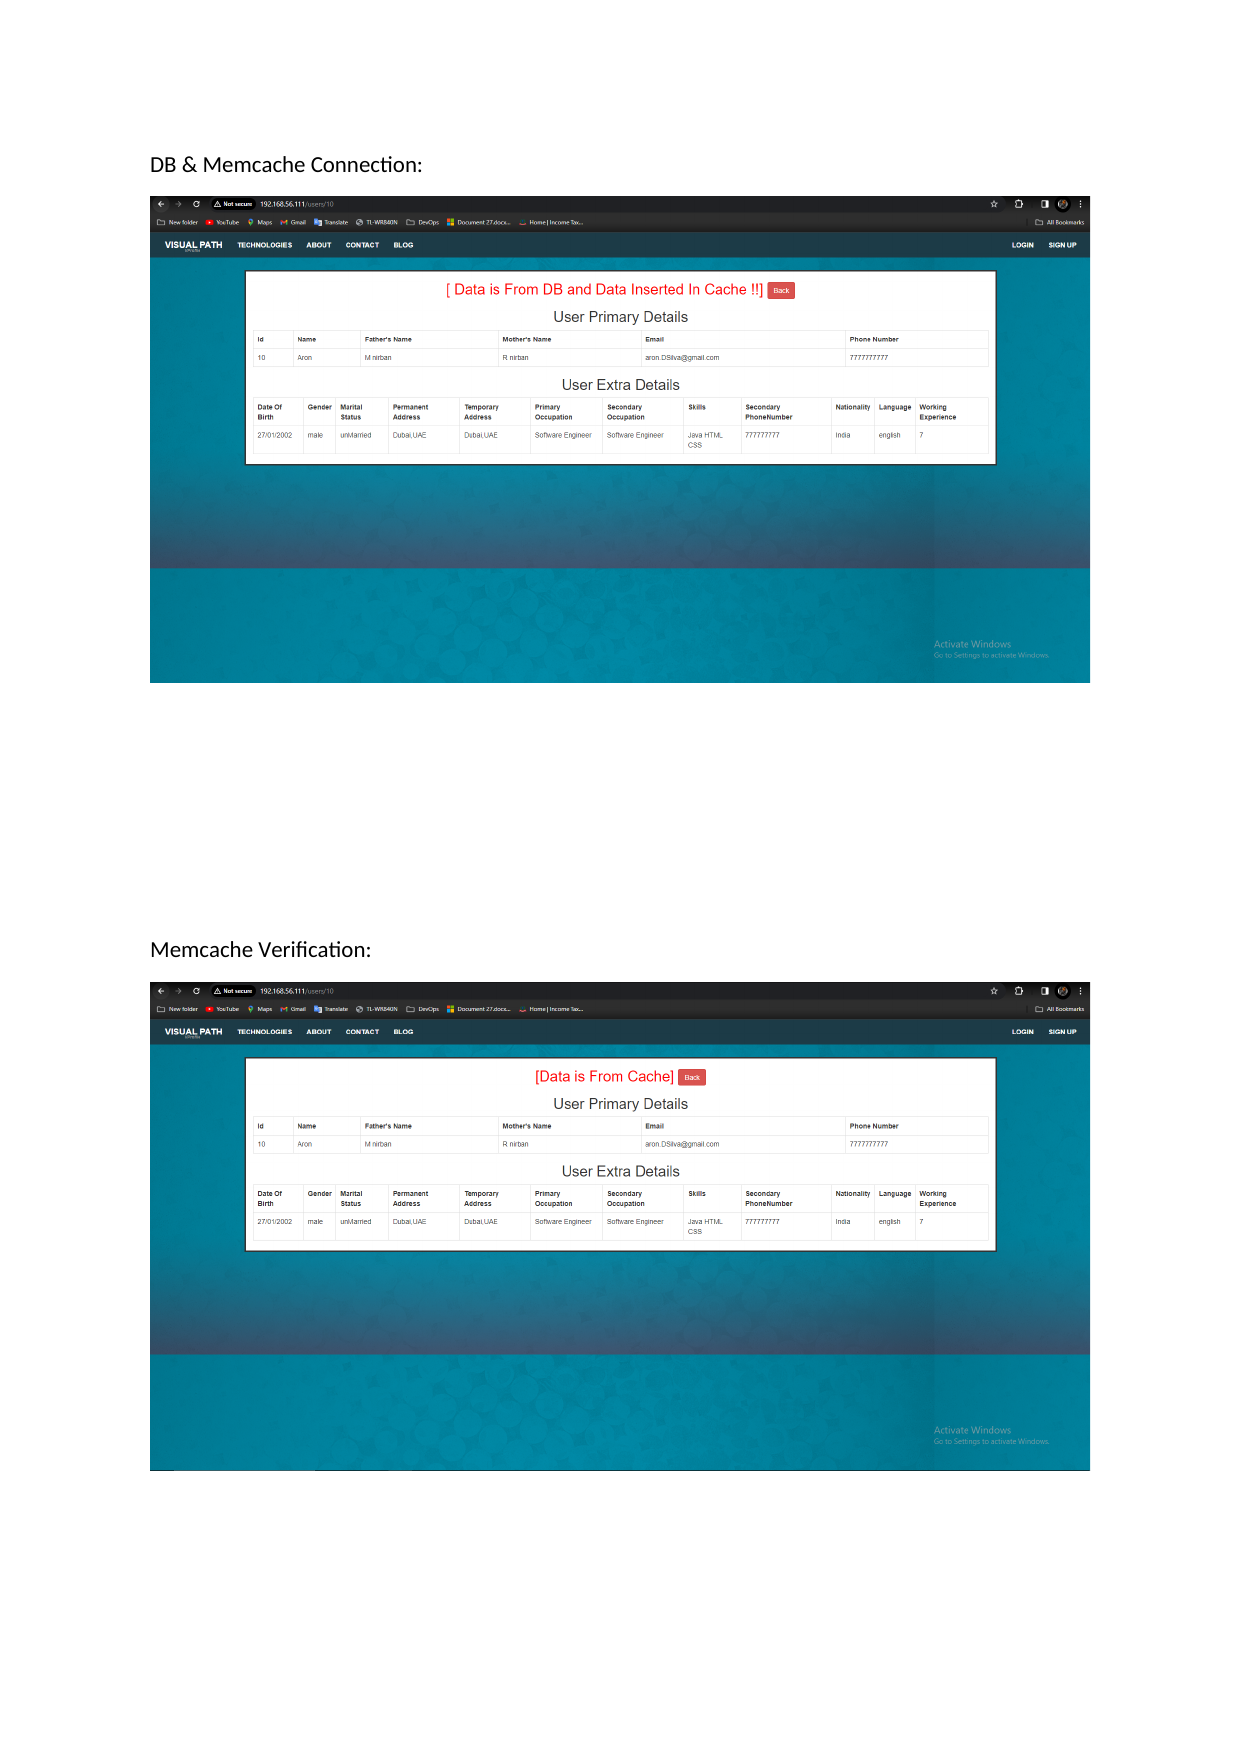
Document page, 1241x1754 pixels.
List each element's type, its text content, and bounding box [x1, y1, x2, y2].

picture [150, 196, 1091, 466]
picture [1085, 1238, 1091, 1246]
text DB & Memcache Connection: [150, 150, 1090, 178]
picture [150, 1267, 1091, 1471]
text Memcache Verification: [150, 935, 1090, 963]
picture [150, 982, 1091, 1252]
picture [150, 481, 1091, 683]
